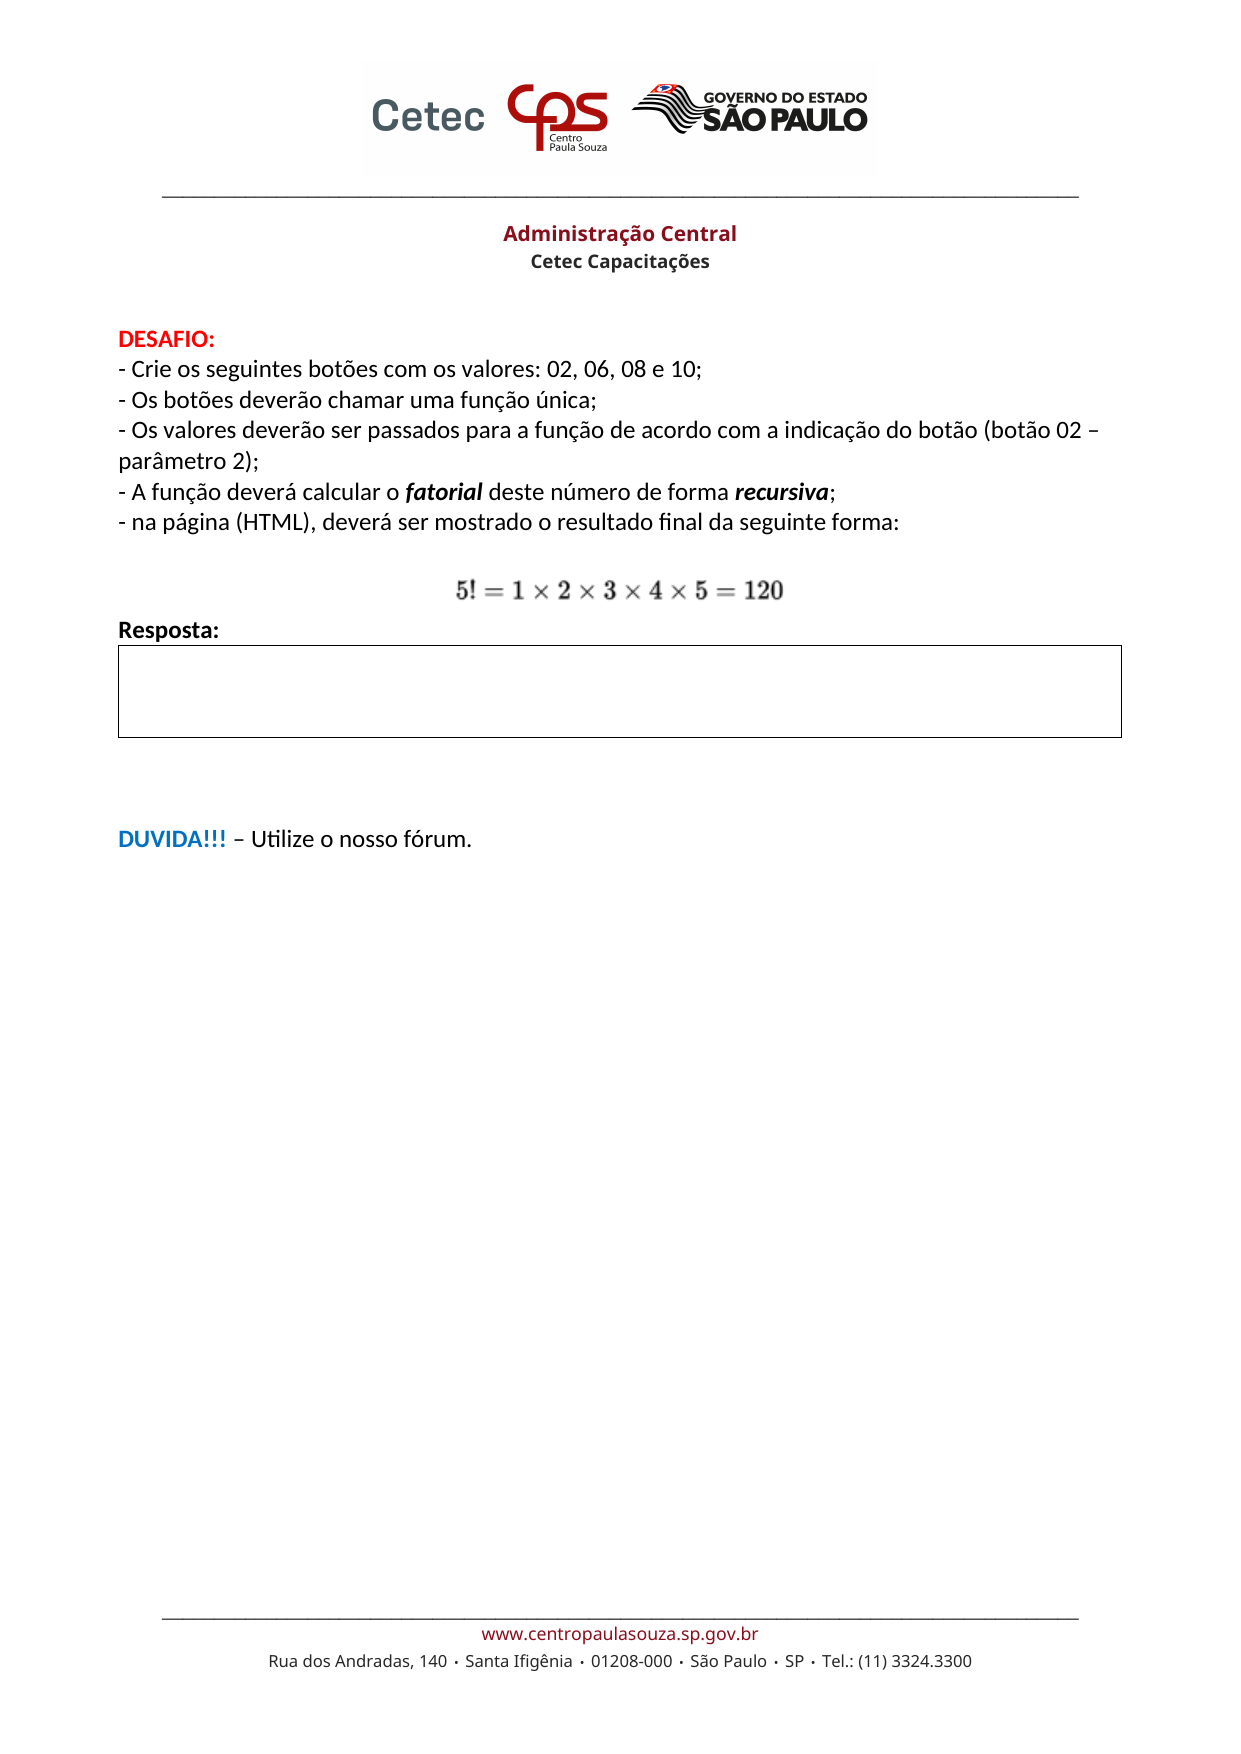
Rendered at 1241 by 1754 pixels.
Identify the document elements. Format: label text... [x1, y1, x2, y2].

picture [362, 59, 878, 177]
text DESAFIO: [118, 323, 1122, 354]
text - A função deverá calcular o fatorial deste número de forma recursiva; [118, 476, 1122, 506]
text - Os valores deverão ser passados para a função de acordo com a indicação do botão (botão 02 – parâmetro 2); [118, 415, 1122, 476]
text - Os botões deverão chamar uma função única; [118, 384, 1122, 415]
text DUVIDA!!! – Utilize o nosso fórum. [118, 823, 1122, 854]
picture [446, 560, 794, 614]
text Resposta: [118, 614, 1122, 644]
text - na página (HTML), deverá ser mostrado o resultado final da seguinte forma: [118, 506, 1122, 561]
table_header [119, 646, 1121, 737]
text - Crie os seguintes botões com os valores: 02, 06, 08 e 10; [118, 354, 1122, 384]
